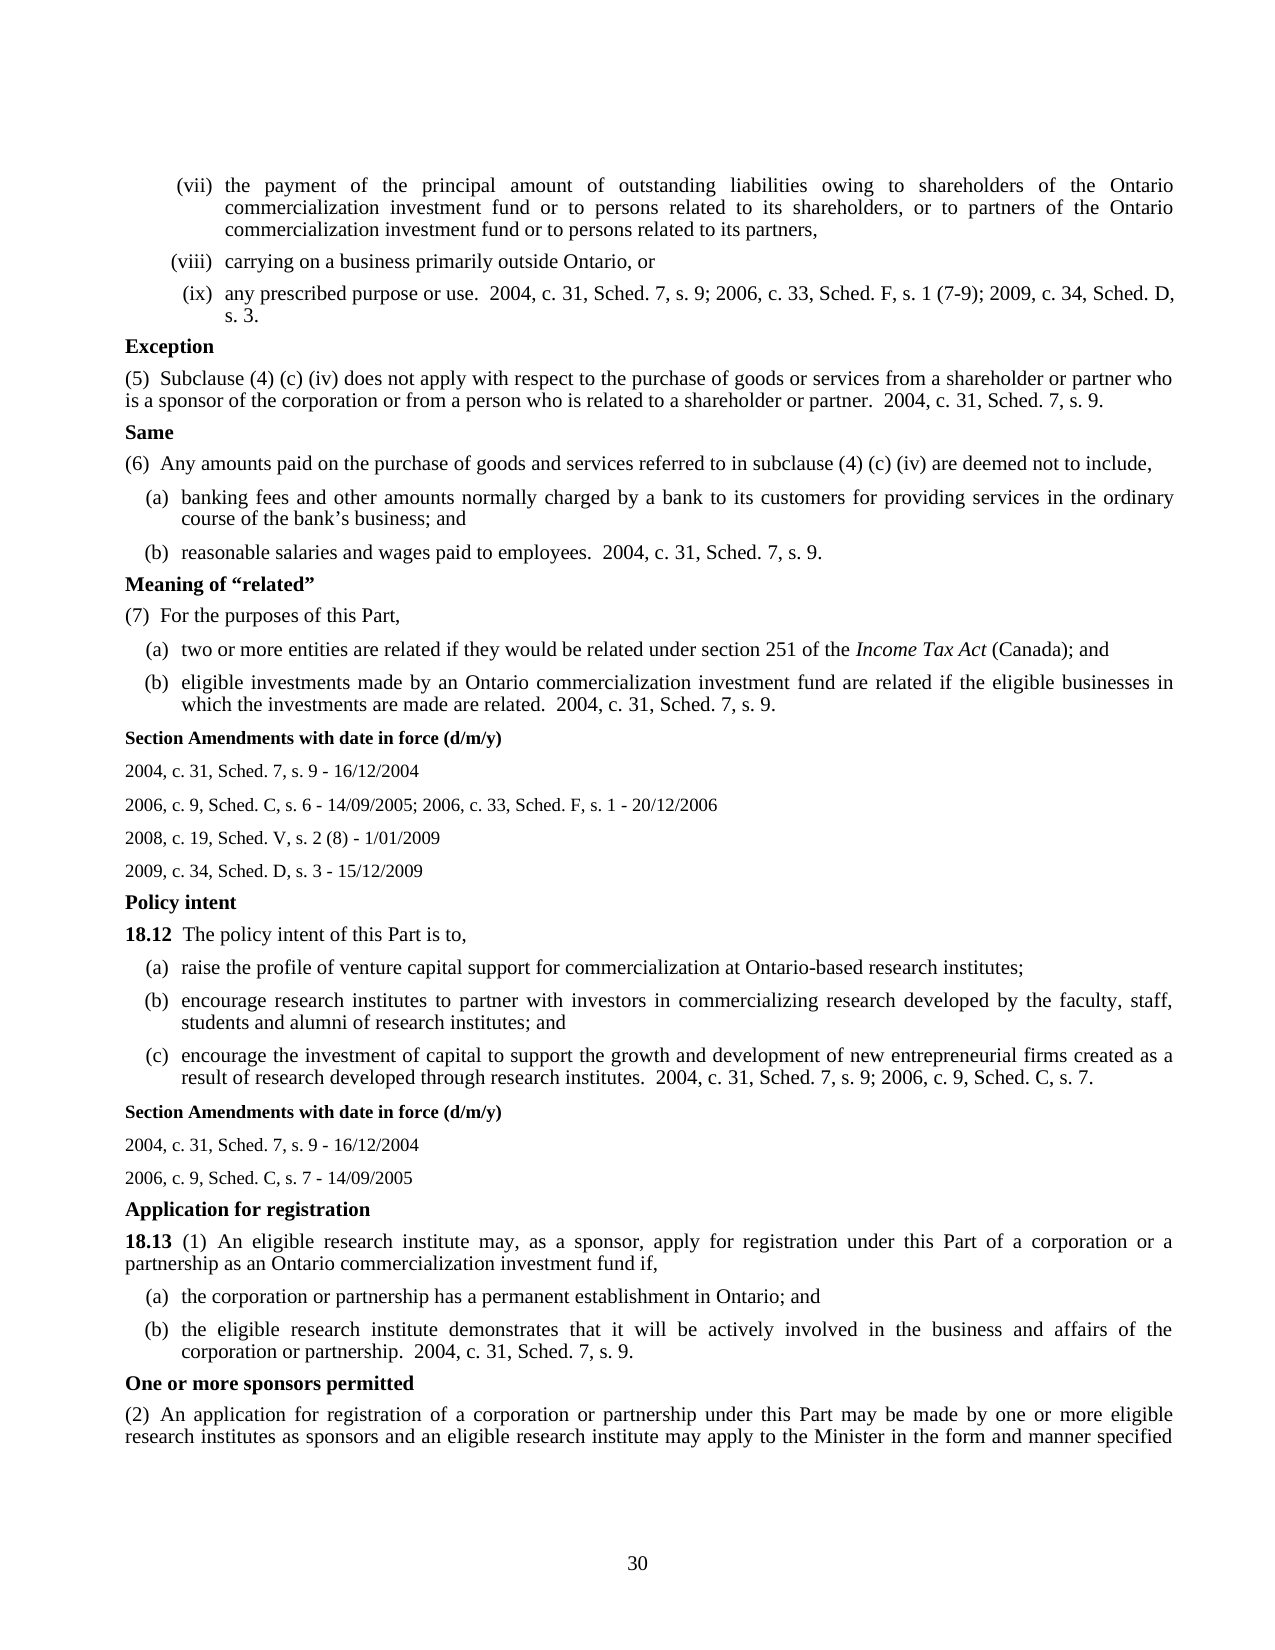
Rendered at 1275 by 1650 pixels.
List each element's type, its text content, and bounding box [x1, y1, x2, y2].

text (b) eligible investments made by an Ontario commercialization investment fund are related if the eligible businesses in which the investments are made are related. 2004, c. 31, Sched. 7, s. 9. [125, 672, 1175, 715]
text 2009, c. 34, Sched. D, s. 3 - 15/12/2009 [125, 860, 1175, 882]
text (7) For the purposes of this Part, [125, 605, 1175, 627]
text Meaning of “related” [125, 576, 1175, 595]
text (viii) carrying on a business primarily outside Ontario, or [125, 251, 1175, 272]
text (b) the eligible research institute demonstrates that it will be actively involved in the business and affairs of the corporation or partnership. 2004, c. 31, Sched. 7, s. 9. [125, 1319, 1175, 1363]
text (6) Any amounts paid on the purchase of goods and services referred to in subclause (4) (c) (iv) are deemed not to include, [125, 453, 1175, 475]
text Application for registration [125, 1202, 1175, 1220]
text One or more sponsors permitted [125, 1375, 1175, 1394]
text 18.12 The policy intent of this Part is to, [125, 924, 1175, 946]
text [125, 1404, 1175, 1448]
text 2004, c. 31, Sched. 7, s. 9 - 16/12/2004 [125, 760, 1175, 782]
text (ix) any prescribed purpose or use. 2004, c. 31, Sched. 7, s. 9; 2006, c. 33, Sched. F, s. 1 (7-9); 2009, c. 34, Sched. D, s. 3. [125, 283, 1175, 326]
text (c) encourage the investment of capital to support the growth and development of new entrepreneurial firms created as a result of research developed through research institutes. 2004, c. 31, Sched. 7, s. 9; 2006, c. 9, Sched. C, s. 7. [125, 1046, 1175, 1089]
text 2008, c. 19, Sched. V, s. 2 (8) - 1/01/2009 [125, 827, 1175, 849]
text 18.13 (1) An eligible research institute may, as a sponsor, apply for registration under this Part of a corporation or a partnership as an Ontario commercialization investment fund if, [125, 1231, 1175, 1274]
text Policy intent [125, 894, 1175, 913]
text Section Amendments with date in force (d/m/y) [125, 727, 1175, 749]
text 2006, c. 9, Sched. C, s. 7 - 14/09/2005 [125, 1167, 1175, 1189]
text (vii) the payment of the principal amount of outstanding liabilities owing to shareholders of the Ontario commercialization investment fund or to persons related to its shareholders, or to partners of the Ontario commercialization investment fund or to persons related to its partners, [125, 175, 1175, 240]
text Exception [125, 339, 1175, 358]
text (a) banking fees and other amounts normally charged by a bank to its customers for providing services in the ordinary course of the bank’s business; and [125, 487, 1175, 530]
text (b) reasonable salaries and wages paid to employees. 2004, c. 31, Sched. 7, s. 9. [125, 542, 1175, 563]
text 2004, c. 31, Sched. 7, s. 9 - 16/12/2004 [125, 1134, 1175, 1156]
text Section Amendments with date in force (d/m/y) [125, 1101, 1175, 1122]
text (b) encourage research institutes to partner with investors in commercializing research developed by the faculty, staff, students and alumni of research institutes; and [125, 990, 1175, 1034]
text 2006, c. 9, Sched. C, s. 6 - 14/09/2005; 2006, c. 33, Sched. F, s. 1 - 20/12/2006 [125, 794, 1175, 815]
text (a) raise the profile of venture capital support for commercialization at Ontario-based research institutes; [125, 957, 1175, 979]
text (a) the corporation or partnership has a permanent establishment in Ontario; and [125, 1286, 1175, 1308]
text (5) Subclause (4) (c) (iv) does not apply with respect to the purchase of goods or services from a shareholder or partner who is a sponsor of the corporation or from a person who is related to a shareholder or partner. 2004, c. 31, Sched. 7, s. 9. [125, 368, 1175, 412]
text (a) two or more entities are related if they would be related under section 251 of the Income Tax Act (Canada); and [125, 638, 1175, 660]
text Same [125, 424, 1175, 443]
